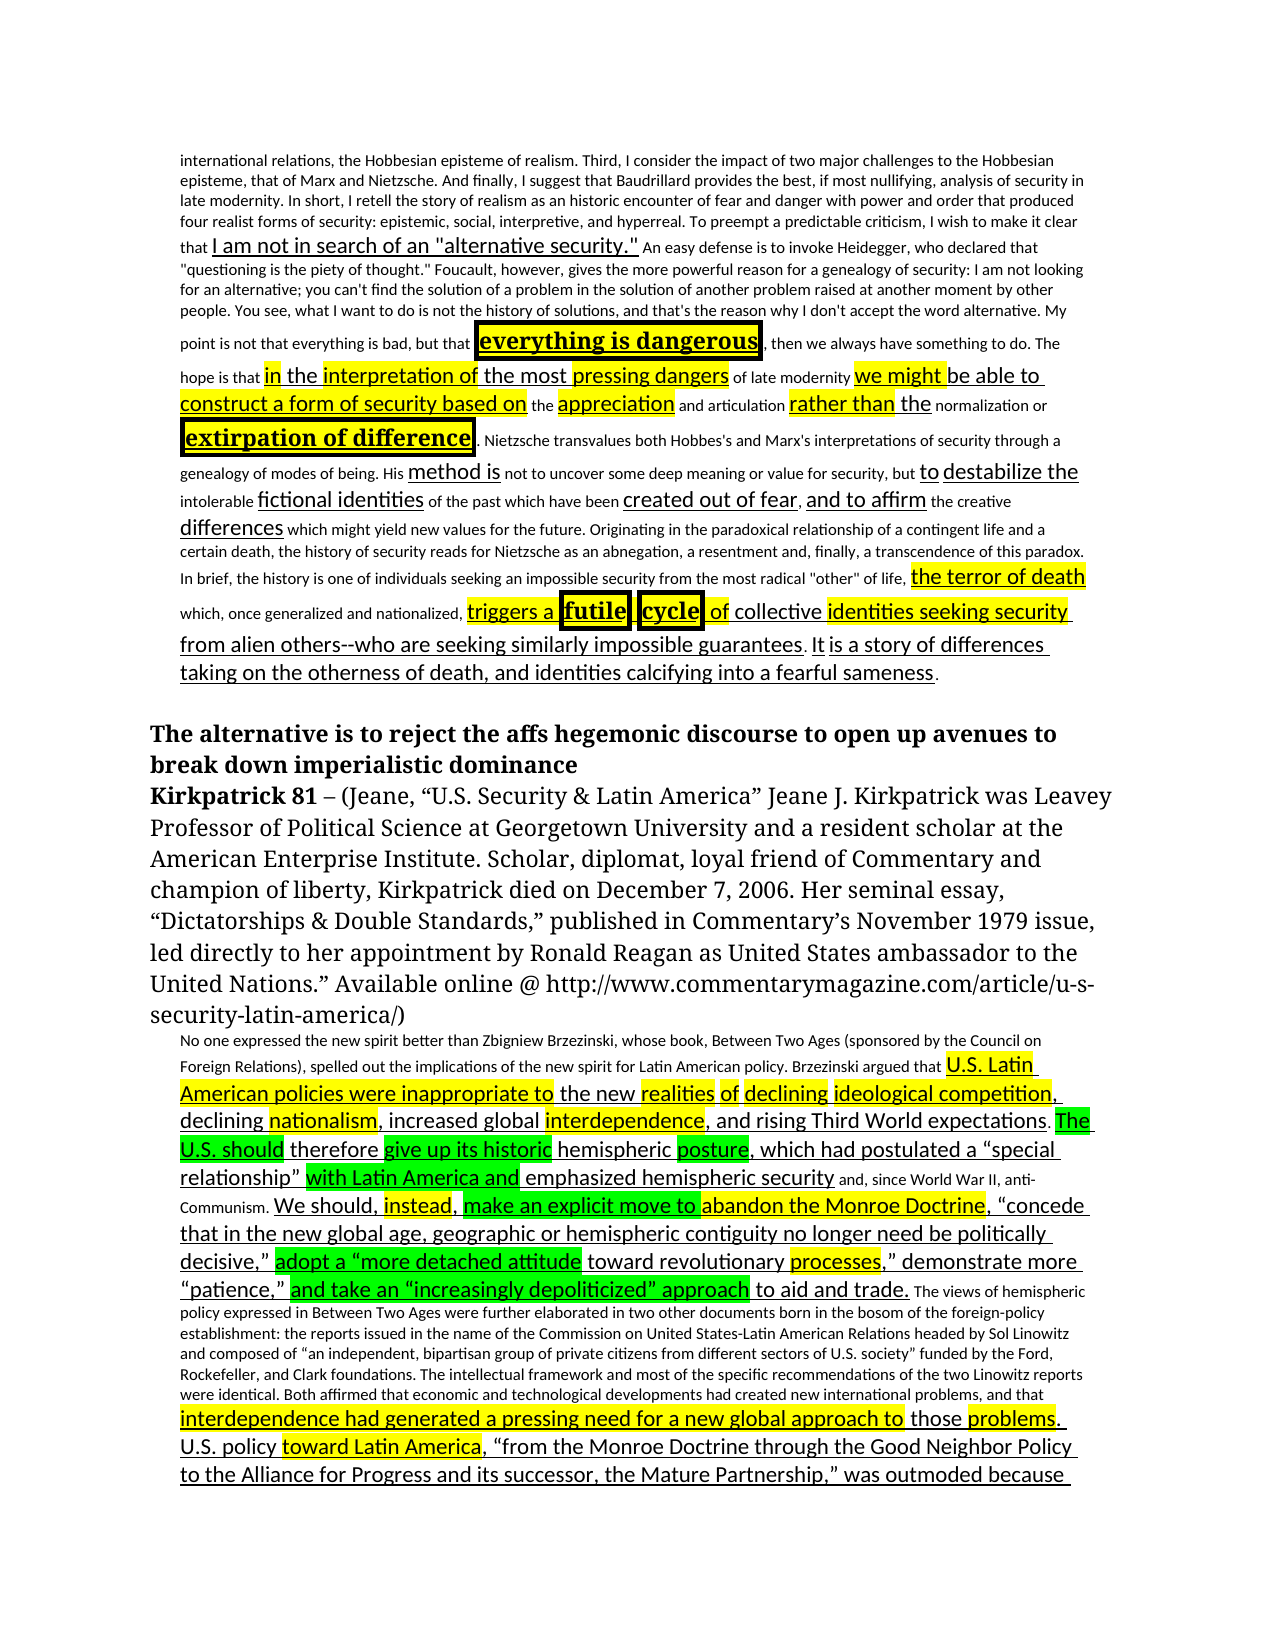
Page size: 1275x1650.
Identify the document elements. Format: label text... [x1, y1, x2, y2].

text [180, 150, 1095, 687]
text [180, 1030, 1095, 1488]
text Kirkpatrick 81 – (Jeane, “U.S. Security & Latin America” Jeane J. Kirkpatrick was Leavey Professor of Political Science at Georgetown University and a resident scholar at the American Enterprise Institute. Scholar, diplomat, loyal friend of Commentary and champion of liberty, Kirkpatrick died on December 7, 2006. Her seminal essay, “Dictatorships & Double Standards,” published in Commentary’s November 1979 issue, led directly to her appointment by Ronald Reagan as United States ambassador to the United Nations.” Available online @ http://www.commentarymagazine.com/article/u-s-security-latin-america/) [150, 780, 1125, 1030]
text The alternative is to reject the affs hegemonic discourse to open up avenues to break down imperialistic dominance [150, 718, 1125, 780]
